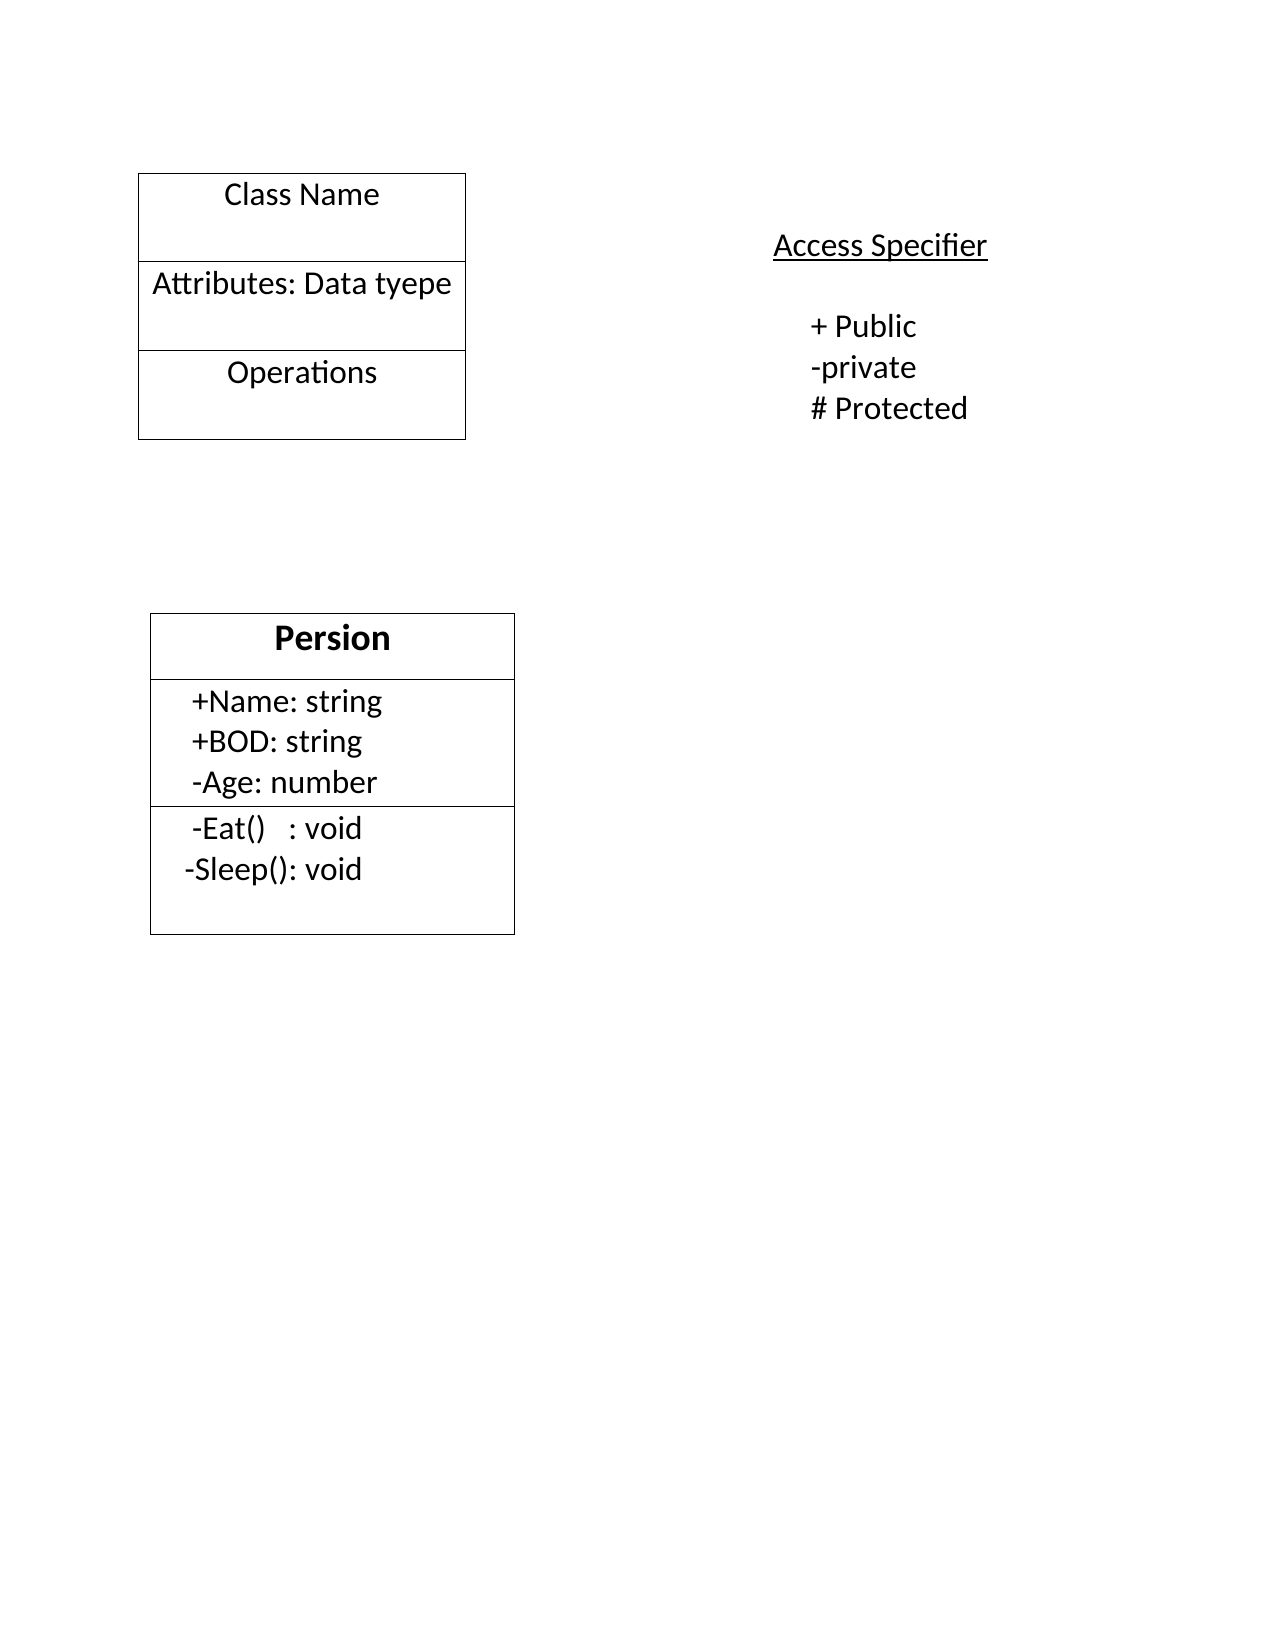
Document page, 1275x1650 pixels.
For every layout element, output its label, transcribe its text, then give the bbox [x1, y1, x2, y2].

table_header Access Specifier + Public -private # Protected [762, 224, 1106, 427]
table_cell Operations [139, 351, 465, 439]
table_header Class Name [139, 174, 465, 261]
table_cell +Name: string +BOD: string -Age: number [151, 680, 514, 806]
table_cell -Eat() : void -Sleep(): void [151, 807, 514, 933]
table_header Persion [151, 614, 514, 679]
table_cell Attributes: Data tyepe [139, 262, 465, 350]
